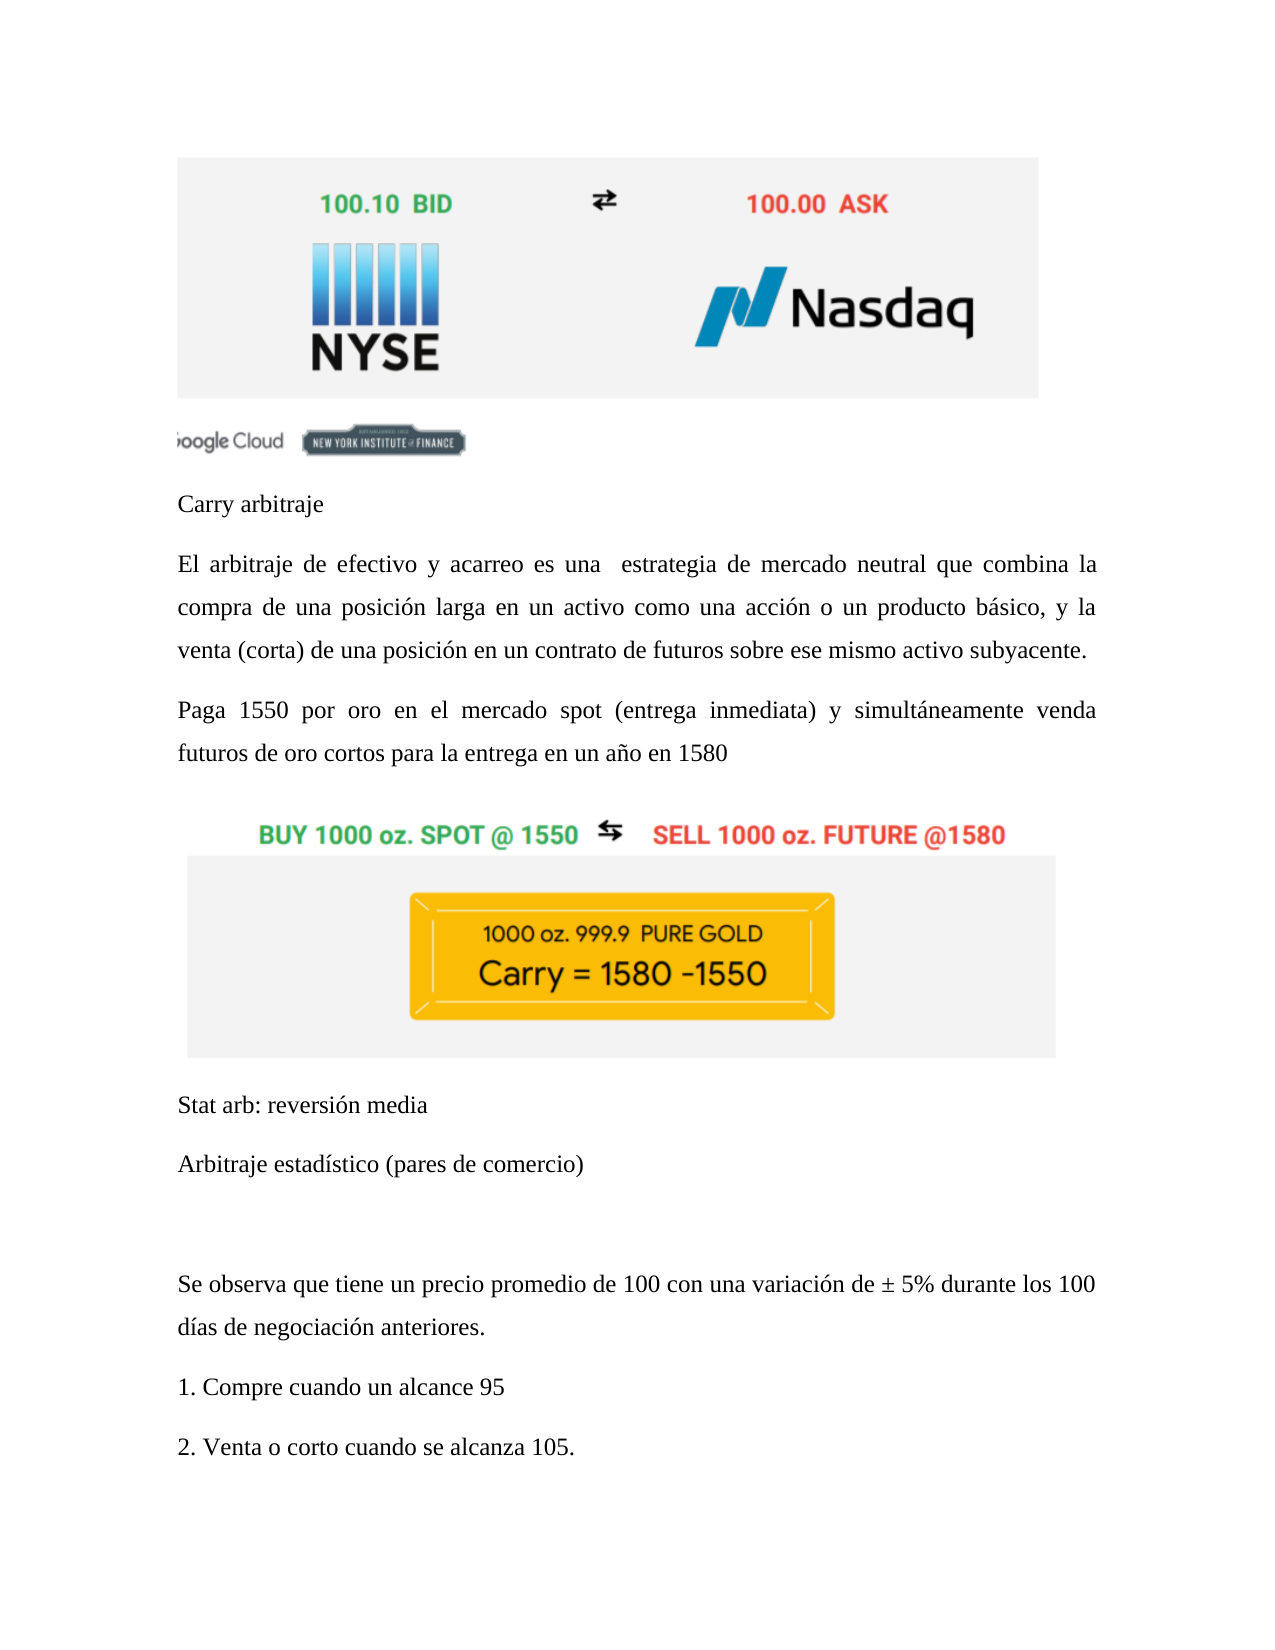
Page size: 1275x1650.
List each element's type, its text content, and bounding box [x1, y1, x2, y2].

picture [177, 147, 1098, 459]
text Stat arb: reversión media [177, 1090, 1098, 1118]
text 2. Venta o corto cuando se alcanza 105. [177, 1432, 1098, 1461]
text Arbitraje estadístico (pares de comercio) [177, 1149, 1098, 1178]
text Carry arbitraje [177, 489, 1098, 518]
text El arbitraje de efectivo y acarreo es una estrategia de mercado neutral que combina la compra de una posición larga en un activo como una acción o un producto básico, y la venta (corta) de una posición en un contrato de futuros sobre ese mismo activo subyacente. [177, 549, 1098, 664]
text 1. Compre cuando un alcance 95 [177, 1372, 1098, 1401]
picture [177, 798, 1098, 1059]
text Paga 1550 por oro en el mercado spot (entrega inmediata) y simultáneamente venda futuros de oro cortos para la entrega en un año en 1580 [177, 695, 1098, 767]
text Se observa que tiene un precio promedio de 100 con una variación de ± 5% durante los 100 días de negociación anteriores. [177, 1269, 1098, 1341]
